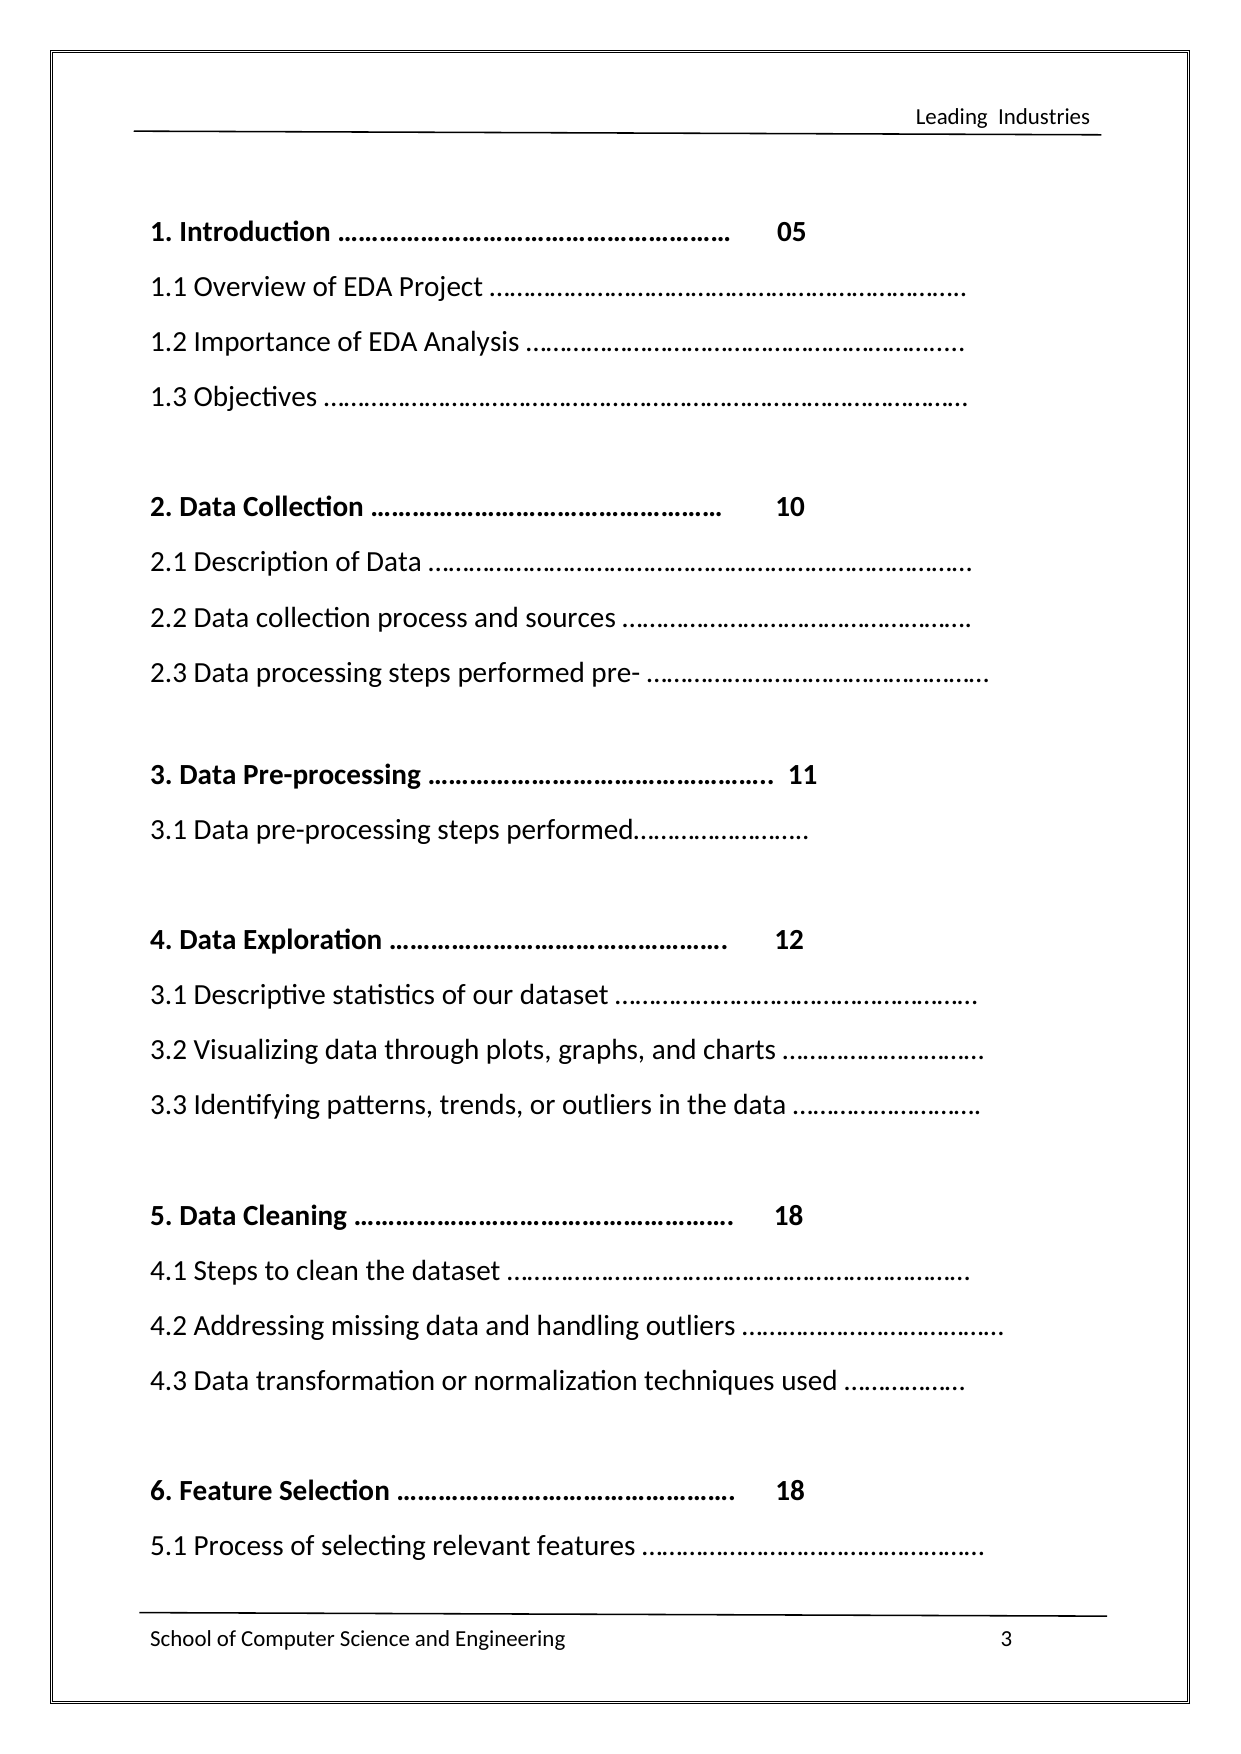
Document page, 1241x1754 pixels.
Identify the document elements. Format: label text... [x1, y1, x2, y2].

text 3.1 Data pre-processing steps performed…………………….. [150, 811, 1090, 846]
text 2.2 Data collection process and sources ……………………………………………. [150, 599, 1090, 634]
text 5. Data Cleaning ………………………………………………. 18 [150, 1197, 1090, 1232]
text 5.1 Process of selecting relevant features …………………………………………… [150, 1527, 1090, 1563]
text 1. Introduction ………………………………………………… 05 [150, 213, 1090, 248]
text 3.3 Identifying patterns, trends, or outliers in the data ………………………. [150, 1086, 1090, 1122]
text 4.1 Steps to clean the dataset …………………………………………………………… [150, 1252, 1090, 1287]
text 2.3 Data processing steps performed pre- …………………………………………… [150, 654, 1090, 689]
text 2.1 Description of Data ……………………………………………………………………… [150, 543, 1090, 579]
text 1.1 Overview of EDA Project …………………………………………………………….. [150, 268, 1090, 304]
text 3.2 Visualizing data through plots, graphs, and charts ………………………… [150, 1031, 1090, 1067]
text 1.2 Importance of EDA Analysis ……………………………………………………..... [150, 323, 1090, 359]
text 3. Data Pre-processing ………………………………………….. 11 [150, 756, 1090, 791]
text 4. Data Exploration …………………………………………. 12 [150, 921, 1090, 957]
text 2. Data Collection …………………………………………… 10 [150, 488, 1090, 524]
text 6. Feature Selection …………………………………………. 18 [150, 1472, 1090, 1508]
text 3.1 Descriptive statistics of our dataset ……………………………………………… [150, 976, 1090, 1012]
text 4.3 Data transformation or normalization techniques used ……………… [150, 1362, 1090, 1397]
text 1.3 Objectives …………………………………………………………………………………… [150, 378, 1090, 414]
text 4.2 Addressing missing data and handling outliers ………………………………… [150, 1307, 1090, 1342]
